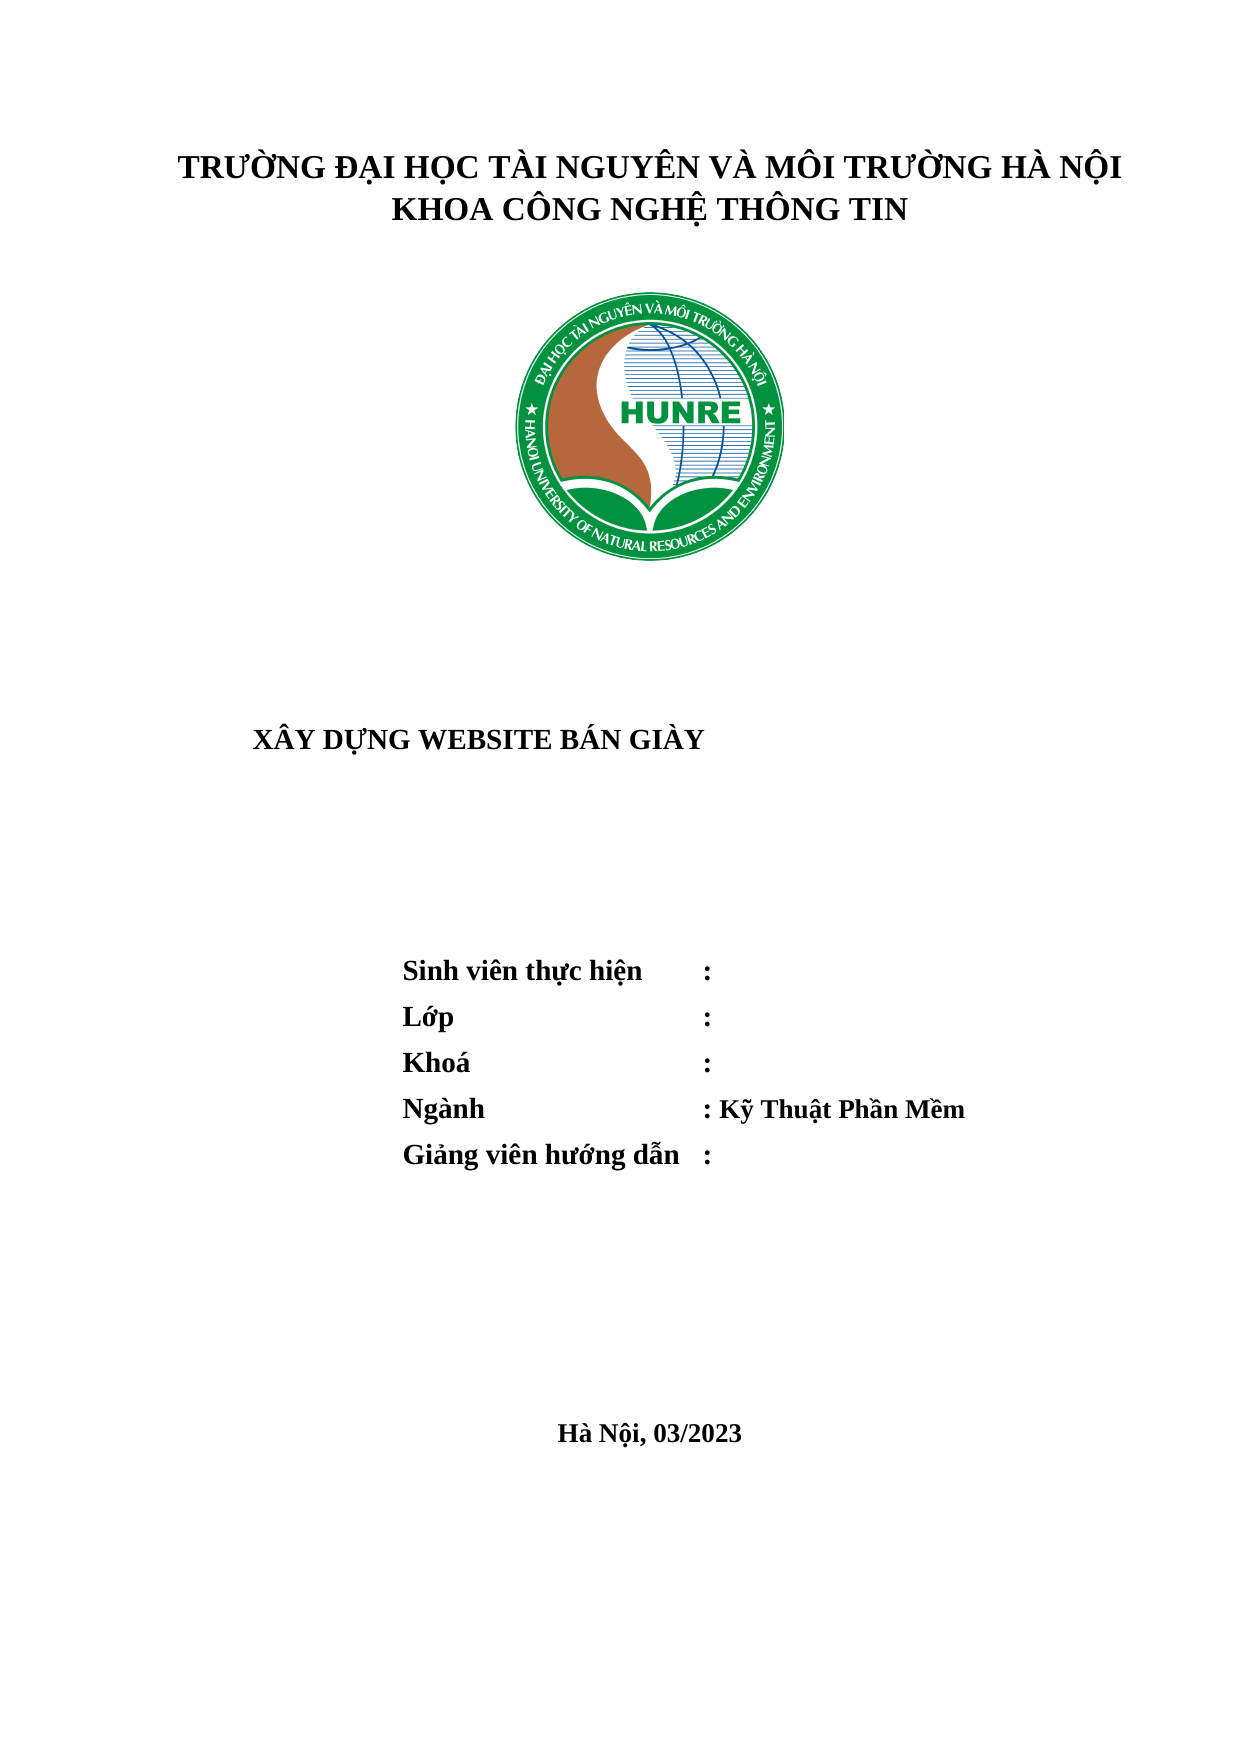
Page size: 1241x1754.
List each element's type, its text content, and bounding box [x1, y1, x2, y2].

picture [515, 292, 784, 561]
text XÂY DỰNG WEBSITE BÁN GIÀY [252, 722, 1122, 755]
text Khoá : [402, 1045, 1122, 1078]
text Lớp : [402, 999, 1122, 1032]
text Sinh viên thực hiện : [402, 953, 1122, 986]
text Giảng viên hướng dẫn : [402, 1137, 1122, 1170]
text Hà Nội, 03/2023 [177, 1418, 1122, 1449]
text Ngành : Kỹ Thuật Phần Mềm [402, 1091, 1122, 1124]
text TRƯỜNG ĐẠI HỌC TÀI NGUYÊN VÀ MÔI TRƯỜNG HÀ NỘI KHOA CÔNG NGHỆ THÔNG TIN [177, 148, 1122, 227]
